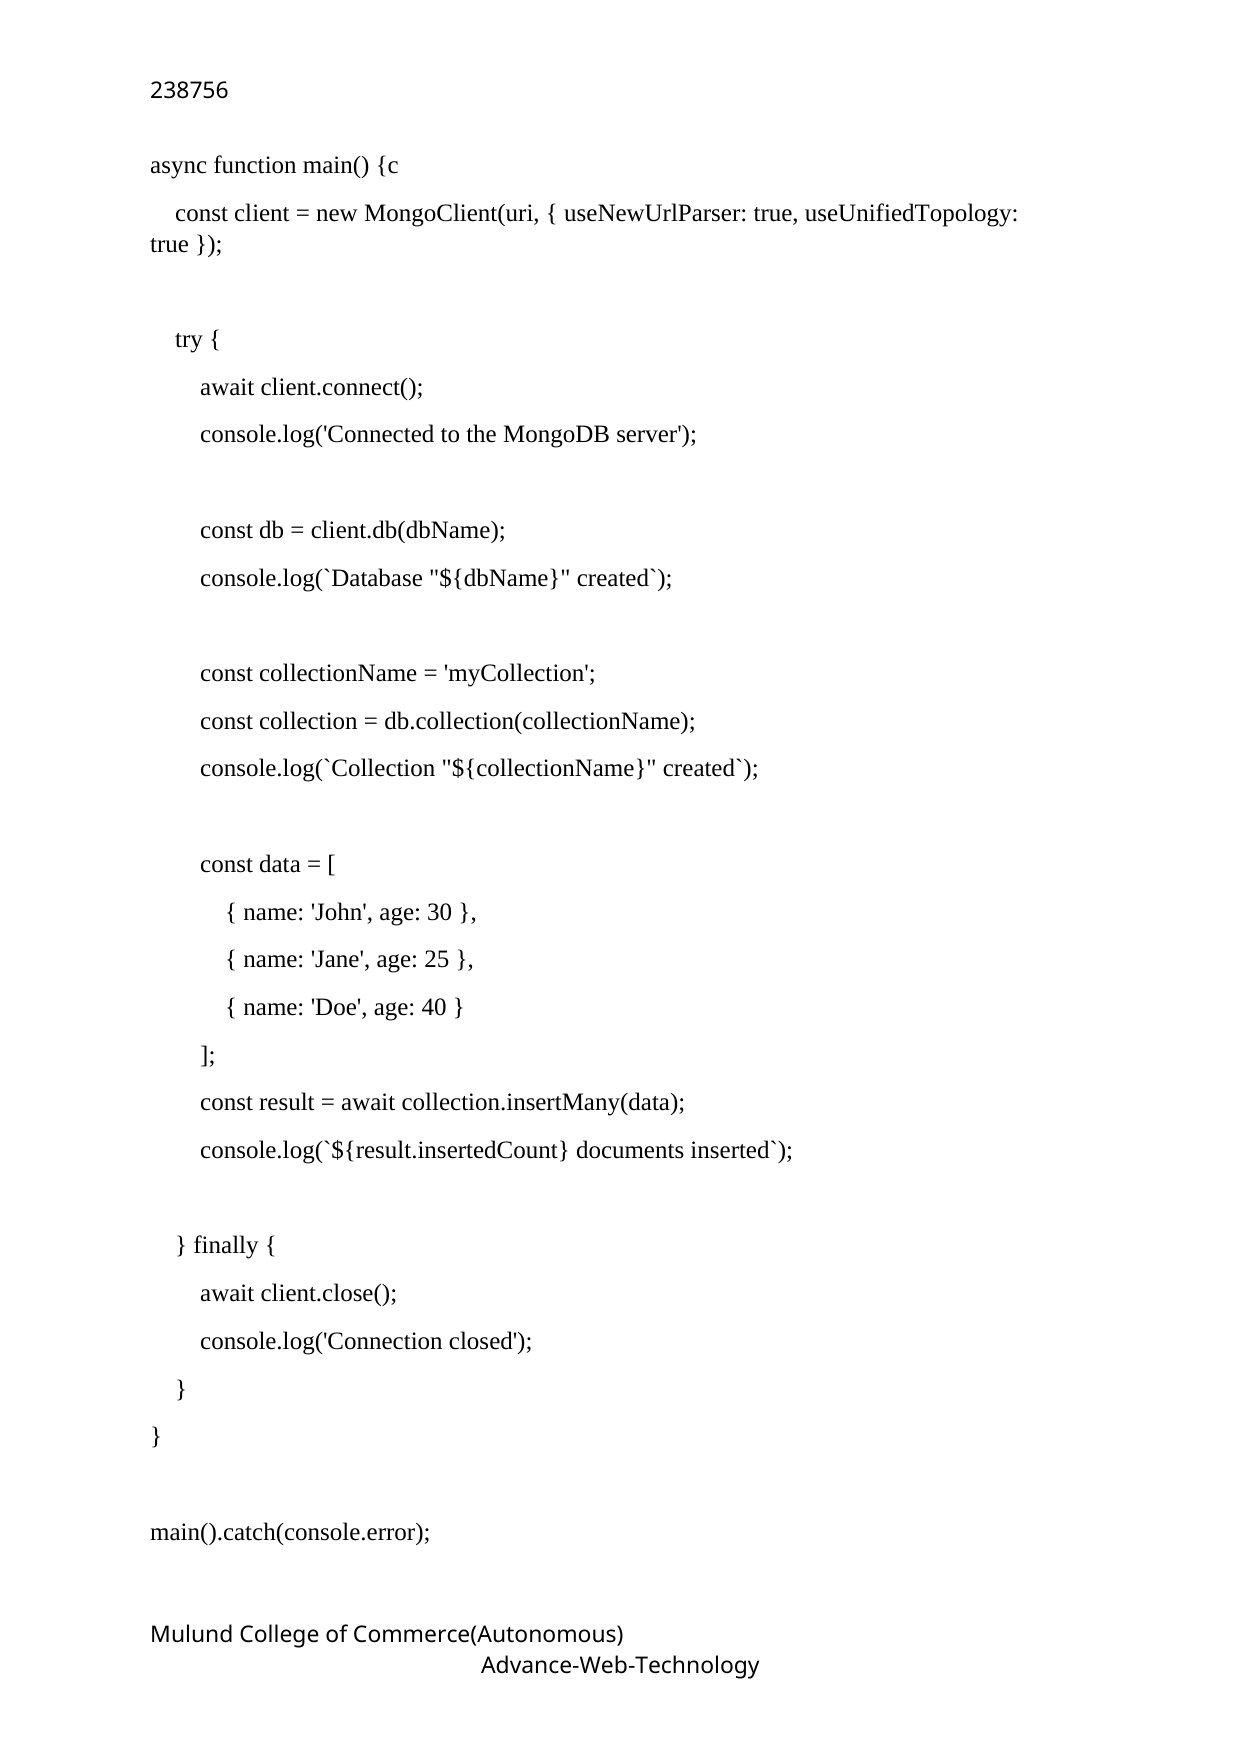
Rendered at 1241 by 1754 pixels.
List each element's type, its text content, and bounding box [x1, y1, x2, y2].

text console.log(`${result.insertedCount} documents inserted`); [150, 1135, 1090, 1164]
text const collectionName = 'myCollection'; [150, 658, 1090, 687]
text { name: 'Doe', age: 40 } [150, 992, 1090, 1021]
text const result = await collection.insertMany(data); [150, 1087, 1090, 1116]
text { name: 'John', age: 30 }, [150, 897, 1090, 925]
text const db = client.db(dbName); [150, 515, 1090, 544]
text } [150, 1374, 1090, 1402]
text ]; [150, 1040, 1090, 1068]
text } finally { [150, 1231, 1090, 1259]
text main().catch(console.error); [150, 1517, 1090, 1546]
text console.log('Connected to the MongoDB server'); [150, 419, 1090, 448]
text { name: 'Jane', age: 25 }, [150, 944, 1090, 973]
text await client.connect(); [150, 372, 1090, 401]
text console.log(`Collection "${collectionName}" created`); [150, 753, 1090, 782]
text const data = [ [150, 849, 1090, 878]
text async function main() {c [150, 150, 1090, 179]
text try { [150, 324, 1090, 353]
text const client = new MongoClient(uri, { useNewUrlParser: true, useUnifiedTopology: true }); [150, 198, 1090, 257]
text } [150, 1421, 1090, 1450]
text await client.close(); [150, 1278, 1090, 1307]
text console.log(`Database "${dbName}" created`); [150, 563, 1090, 591]
text console.log('Connection closed'); [150, 1326, 1090, 1355]
text const collection = db.collection(collectionName); [150, 706, 1090, 734]
